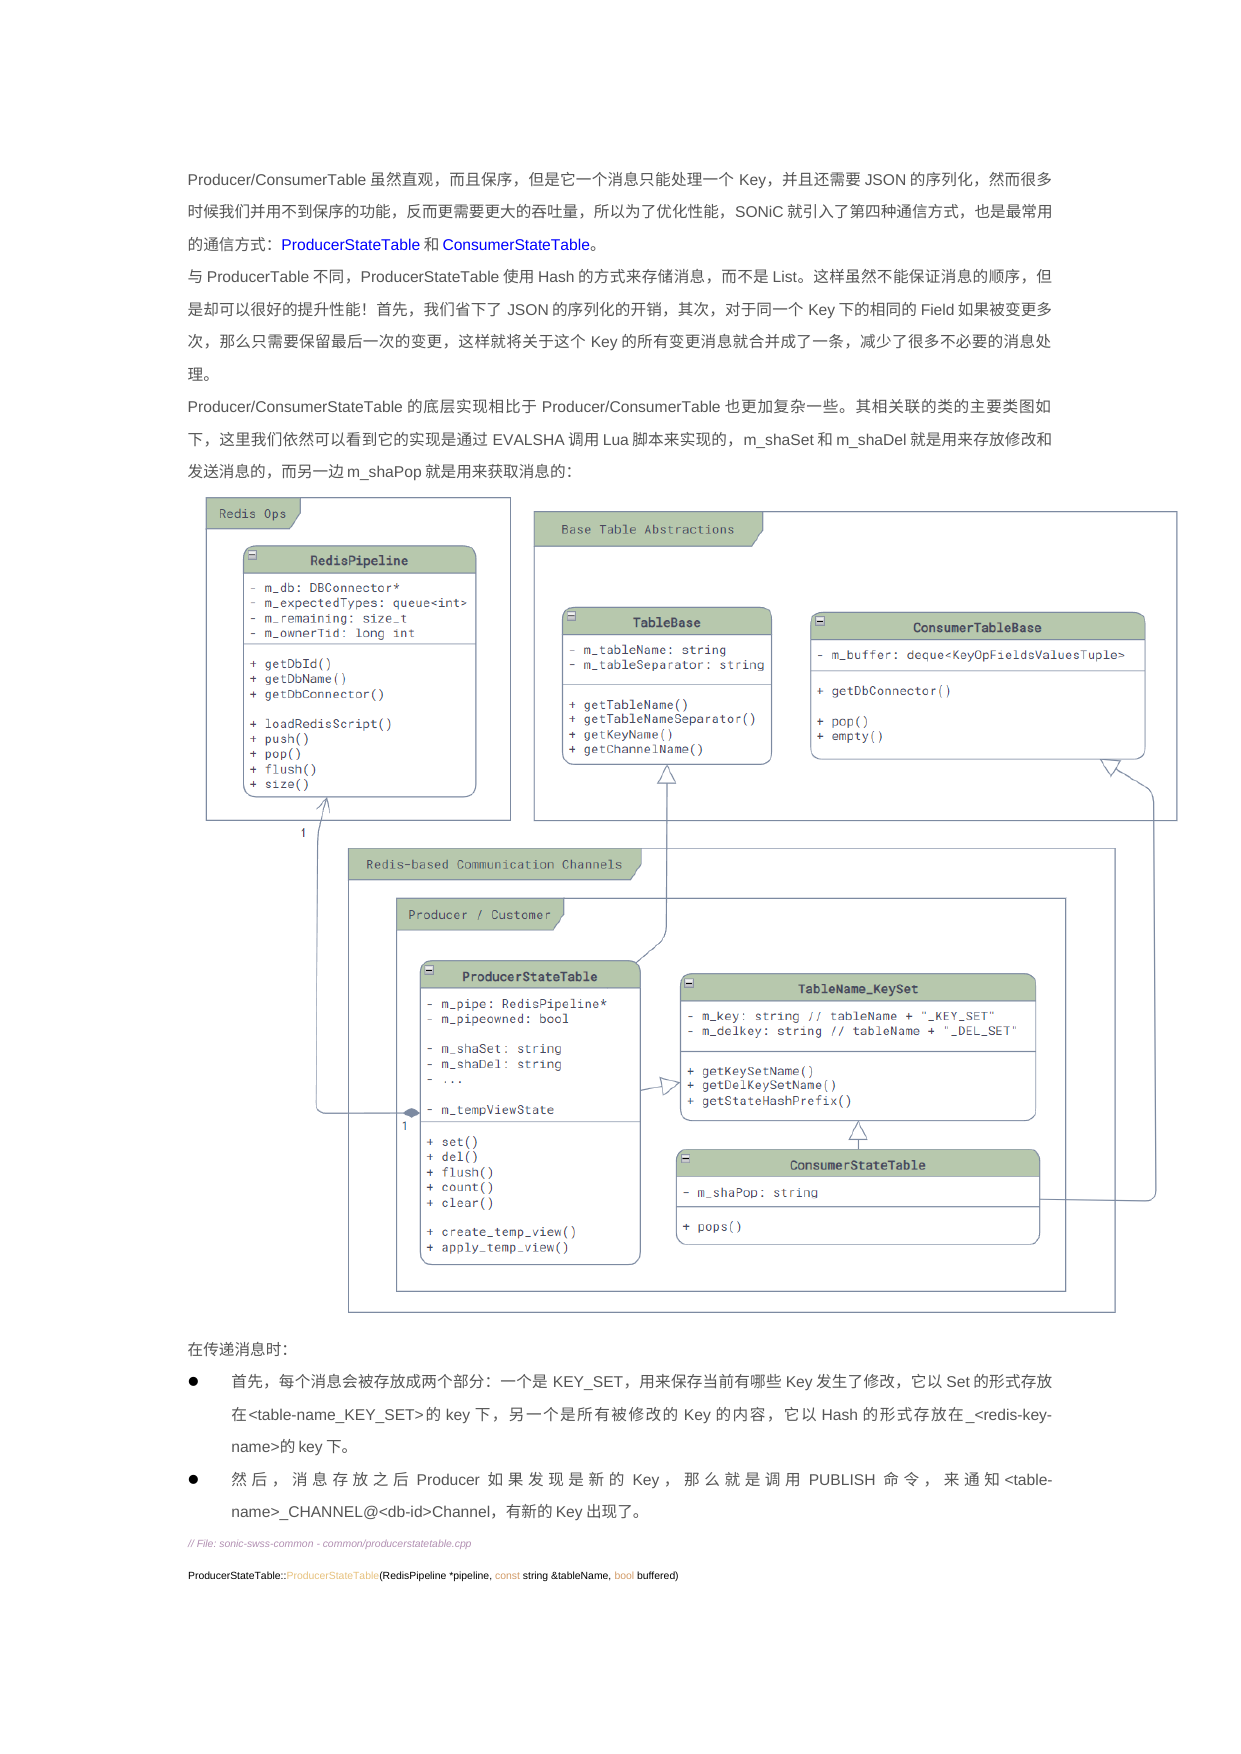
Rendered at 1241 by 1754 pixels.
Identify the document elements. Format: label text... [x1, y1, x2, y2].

list 首先，每个消息会被存放成两个部分：一个是KEY_SET，用来保存当前有哪些Key发生了修改，它以Set的形式存放在<table-name_KEY_SET>的key下，另一个是所有被修改的Key的内容，它以Hash的形式存放在_<redis-key-name>的key下。 [187, 1364, 1053, 1462]
list 然后，消息存放之后Producer如果发现是新的Key，那么就是调用PUBLISH命令，来通知<table-name>_CHANNEL@<db-id>Channel，有新的Key出现了。 [187, 1462, 1053, 1527]
text Producer/ConsumerTable虽然直观，而且保序，但是它一个消息只能处理一个Key，并且还需要JSON的序列化，然而很多时候我们并用不到保序的功能，反而更需要更大的吞吐量，所以为了优化性能，SONiC就引入了第四种通信方式，也是最常用的通信方式：ProducerStateTable和ConsumerStateTable。 [187, 162, 1053, 259]
picture [187, 487, 1192, 1327]
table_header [188, 1527, 1051, 1592]
text 在传递消息时： [187, 1332, 1053, 1364]
text 与ProducerTable不同，ProducerStateTable使用Hash的方式来存储消息，而不是List。这样虽然不能保证消息的顺序，但是却可以很好的提升性能！首先，我们省下了JSON的序列化的开销，其次，对于同一个Key下的相同的Field如果被变更多次，那么只需要保留最后一次的变更，这样就将关于这个Key的所有变更消息就合并成了一条，减少了很多不必要的消息处理。 [187, 259, 1053, 389]
text Producer/ConsumerStateTable的底层实现相比于Producer/ConsumerTable也更加复杂一些。其相关联的类的主要类图如下，这里我们依然可以看到它的实现是通过EVALSHA调用Lua脚本来实现的，m_shaSet和m_shaDel就是用来存放修改和发送消息的，而另一边m_shaPop就是用来获取消息的： [187, 389, 1053, 487]
